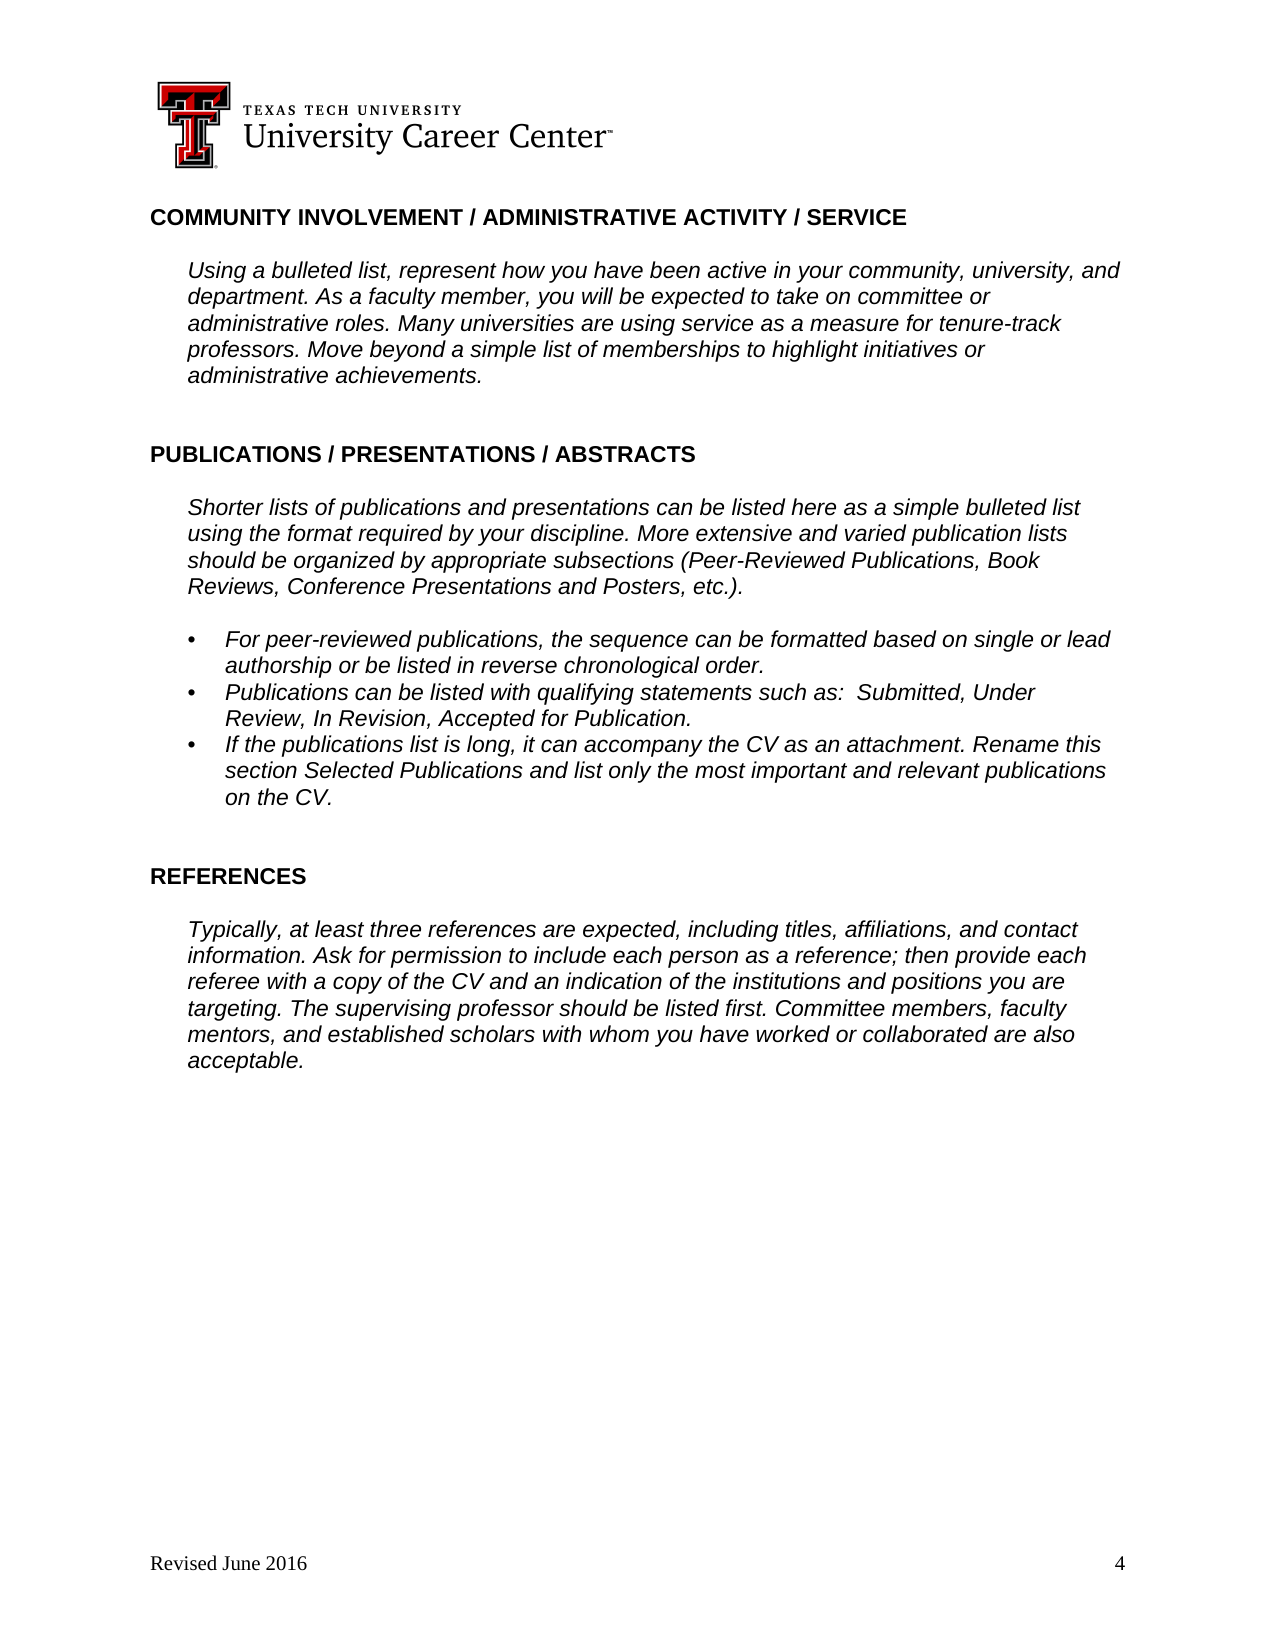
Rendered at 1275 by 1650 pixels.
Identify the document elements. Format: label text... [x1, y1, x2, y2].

subtitle References [150, 863, 1125, 889]
picture [150, 75, 620, 176]
list For peer-reviewed publications, the sequence can be formatted based on single or lead authorship or be listed in reverse chronological order. [187, 626, 1125, 678]
text Using a bulleted list, represent how you have been active in your community, university, and department. As a faculty member, you will be expected to take on committee or administrative roles. Many universities are using service as a measure for tenure-track professors. Move beyond a simple list of memberships to highlight initiatives or administrative achievements. [187, 257, 1125, 388]
list If the publications list is long, it can accompany the CV as an attachment. Rename this section Selected Publications and list only the most important and relevant publications on the CV. [187, 731, 1125, 810]
text Shorter lists of publications and presentations can be listed here as a simple bulleted list using the format required by your discipline. More extensive and varied publication lists should be organized by appropriate subsections (Peer-Reviewed Publications, Book Reviews, Conference Presentations and Posters, etc.). [187, 494, 1125, 599]
text Typically, at least three references are expected, including titles, affiliations, and contact information. Ask for permission to include each person as a reference; then provide each referee with a copy of the CV and an indication of the institutions and positions you are targeting. The supervising professor should be listed first. Committee members, faculty mentors, and established scholars with whom you have worked or collaborated are also acceptable. [187, 916, 1125, 1074]
subtitle Community Involvement / Administrative Activity / SERVICE [150, 204, 1125, 230]
list Publications can be listed with qualifying statements such as: Submitted, Under Review, In Revision, Accepted for Publication. [187, 678, 1125, 731]
subtitle Publications / Presentations / Abstracts [150, 441, 1125, 468]
